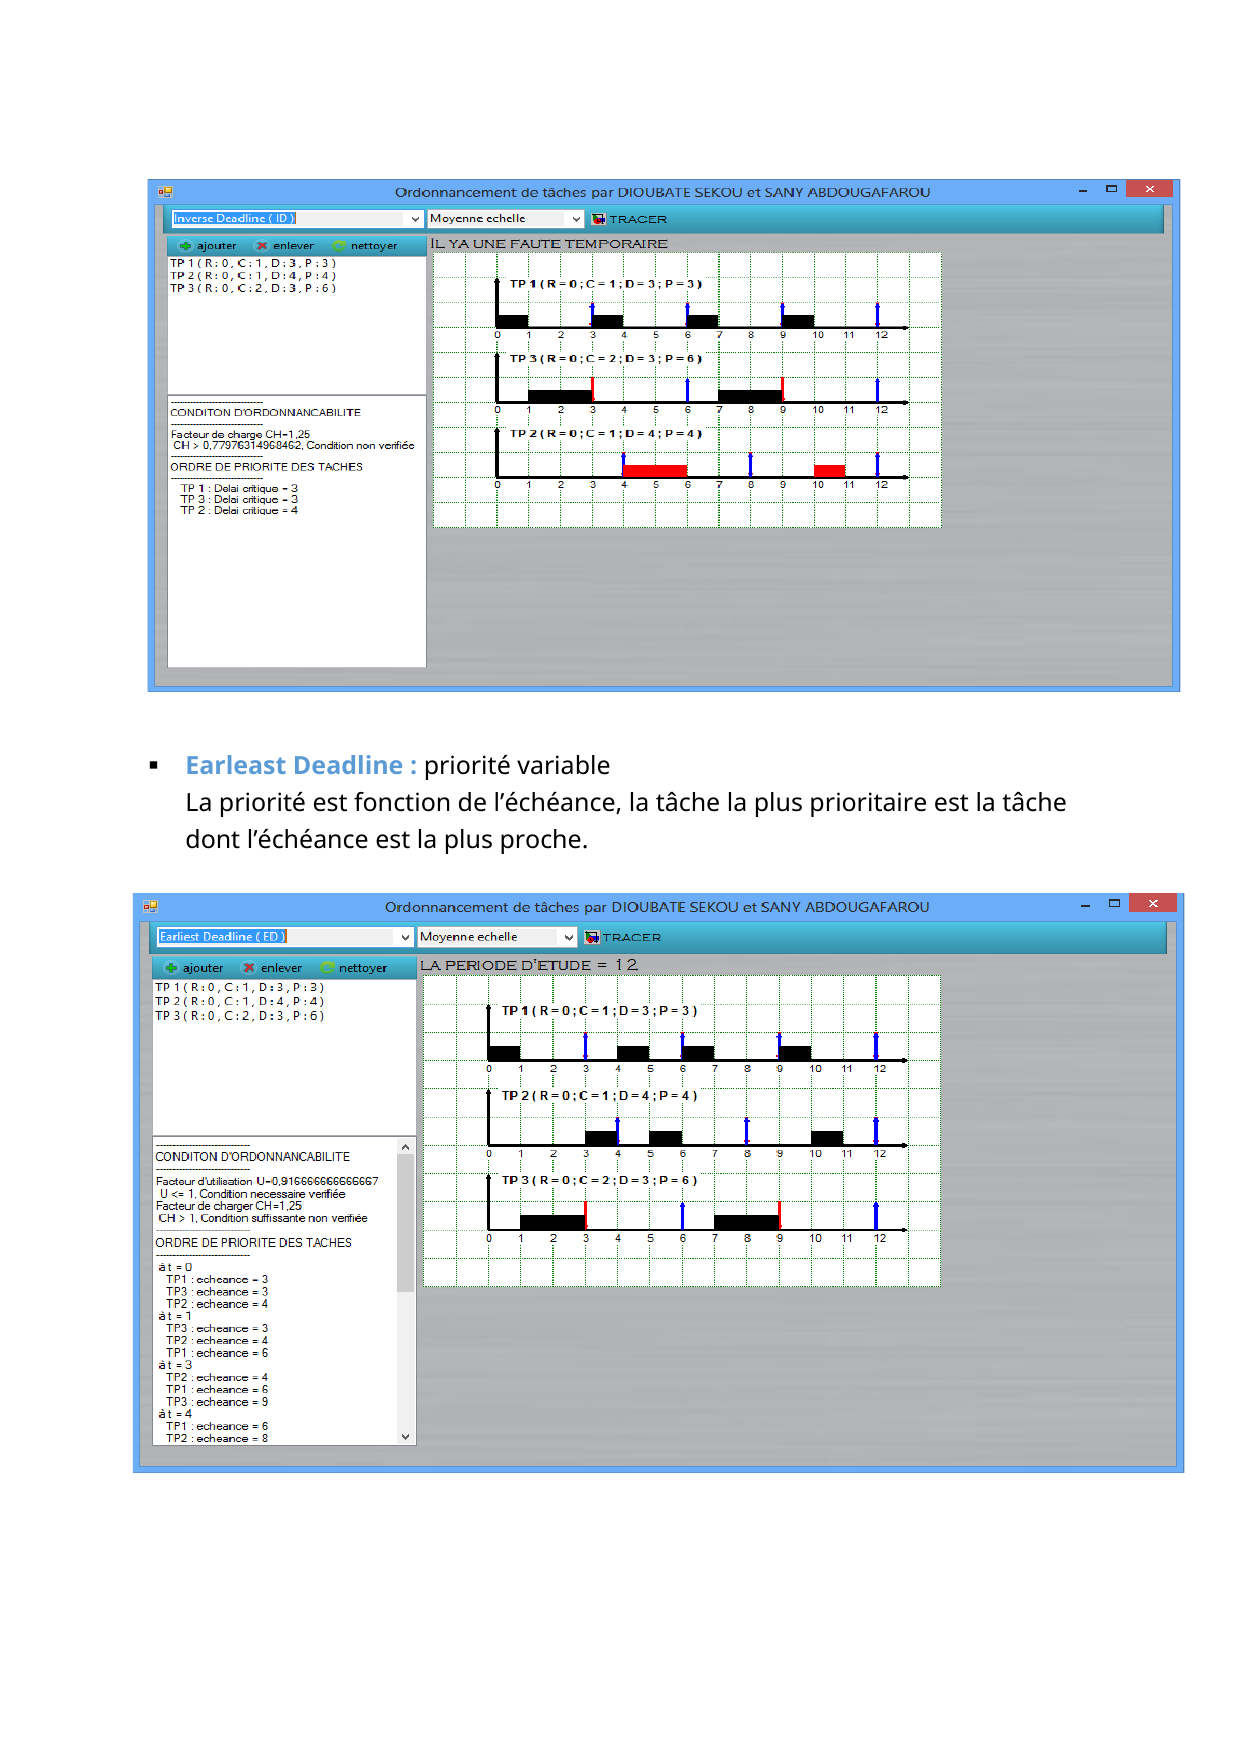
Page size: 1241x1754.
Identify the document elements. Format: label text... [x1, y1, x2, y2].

list La priorité est fonction de l’échéance, la tâche la plus prioritaire est la tâche dont l’échéance est la plus proche. [185, 785, 1093, 856]
picture [132, 893, 1185, 1473]
list Earleast Deadline : priorité variable [148, 748, 1093, 782]
picture [147, 179, 1181, 692]
